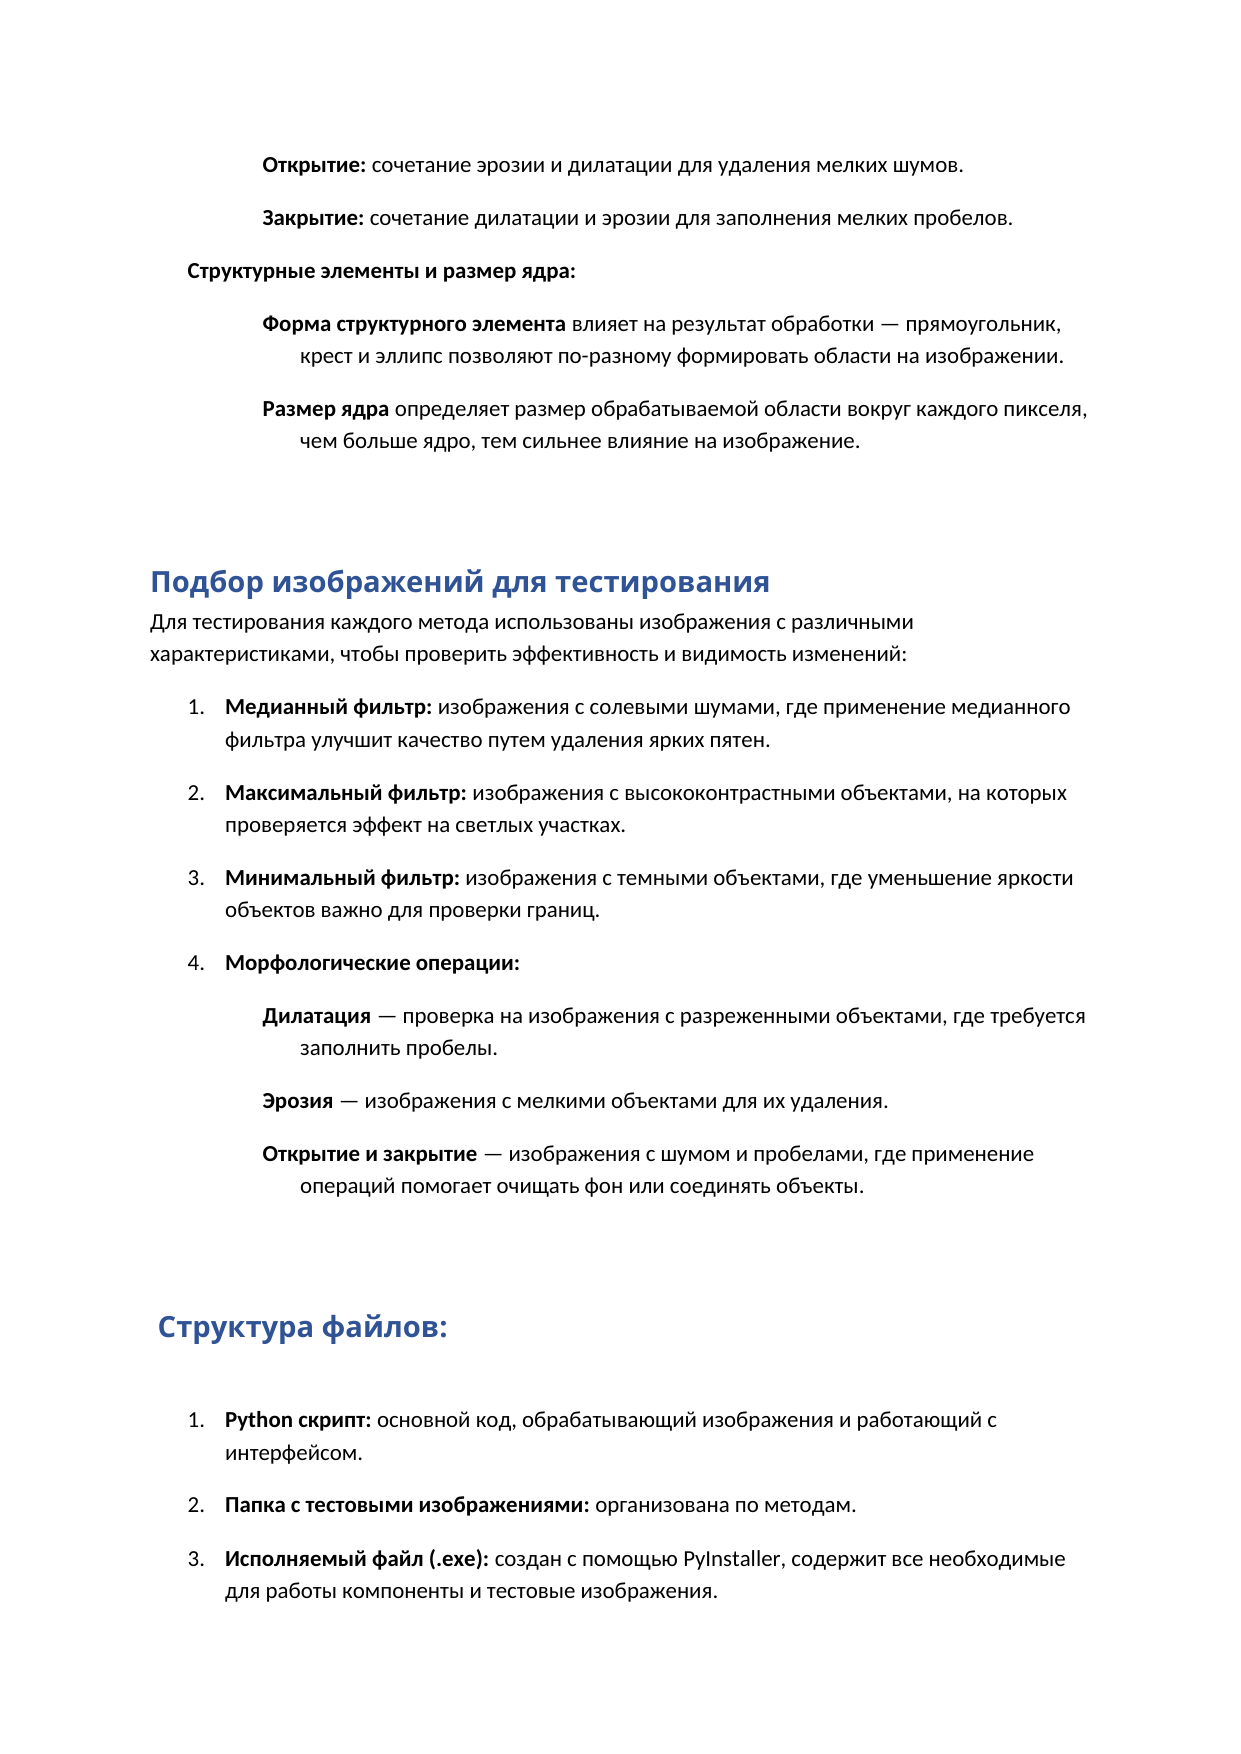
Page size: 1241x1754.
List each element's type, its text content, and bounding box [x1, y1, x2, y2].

list Максимальный фильтр: изображения с высококонтрастными объектами, на которых проверяется эффект на светлых участках. [187, 778, 1090, 838]
list Открытие: сочетание эрозии и дилатации для удаления мелких шумов. [262, 150, 1090, 178]
list Закрытие: сочетание дилатации и эрозии для заполнения мелких пробелов. [262, 203, 1090, 231]
list Минимальный фильтр: изображения с темными объектами, где уменьшение яркости объектов важно для проверки границ. [187, 863, 1090, 923]
list Папка с тестовыми изображениями: организована по методам. [187, 1491, 1090, 1519]
list Python скрипт: основной код, обрабатывающий изображения и работающий с интерфейсом. [187, 1405, 1090, 1466]
list Исполняемый файл (.exe): создан с помощью PyInstaller, содержит все необходимые для работы компоненты и тестовые изображения. [187, 1544, 1090, 1604]
text Для тестирования каждого метода использованы изображения с различными характеристиками, чтобы проверить эффективность и видимость изменений: [150, 607, 1090, 667]
list Структурные элементы и размер ядра: [187, 256, 1090, 284]
subtitle Подбор изображений для тестирования [150, 562, 1090, 601]
list Эрозия — изображения с мелкими объектами для их удаления. [262, 1086, 1090, 1114]
list Дилатация — проверка на изображения с разреженными объектами, где требуется заполнить пробелы. [262, 1001, 1090, 1061]
subtitle Структура файлов: [150, 1307, 1090, 1346]
list Открытие и закрытие — изображения с шумом и пробелами, где применение операций помогает очищать фон или соединять объекты. [262, 1139, 1090, 1199]
list Форма структурного элемента влияет на результат обработки — прямоугольник, крест и эллипс позволяют по-разному формировать области на изображении. [262, 309, 1090, 369]
list Морфологические операции: [187, 948, 1090, 976]
list Медианный фильтр: изображения с солевыми шумами, где применение медианного фильтра улучшит качество путем удаления ярких пятен. [187, 692, 1090, 753]
list Размер ядра определяет размер обрабатываемой области вокруг каждого пикселя, чем больше ядро, тем сильнее влияние на изображение. [262, 394, 1090, 454]
